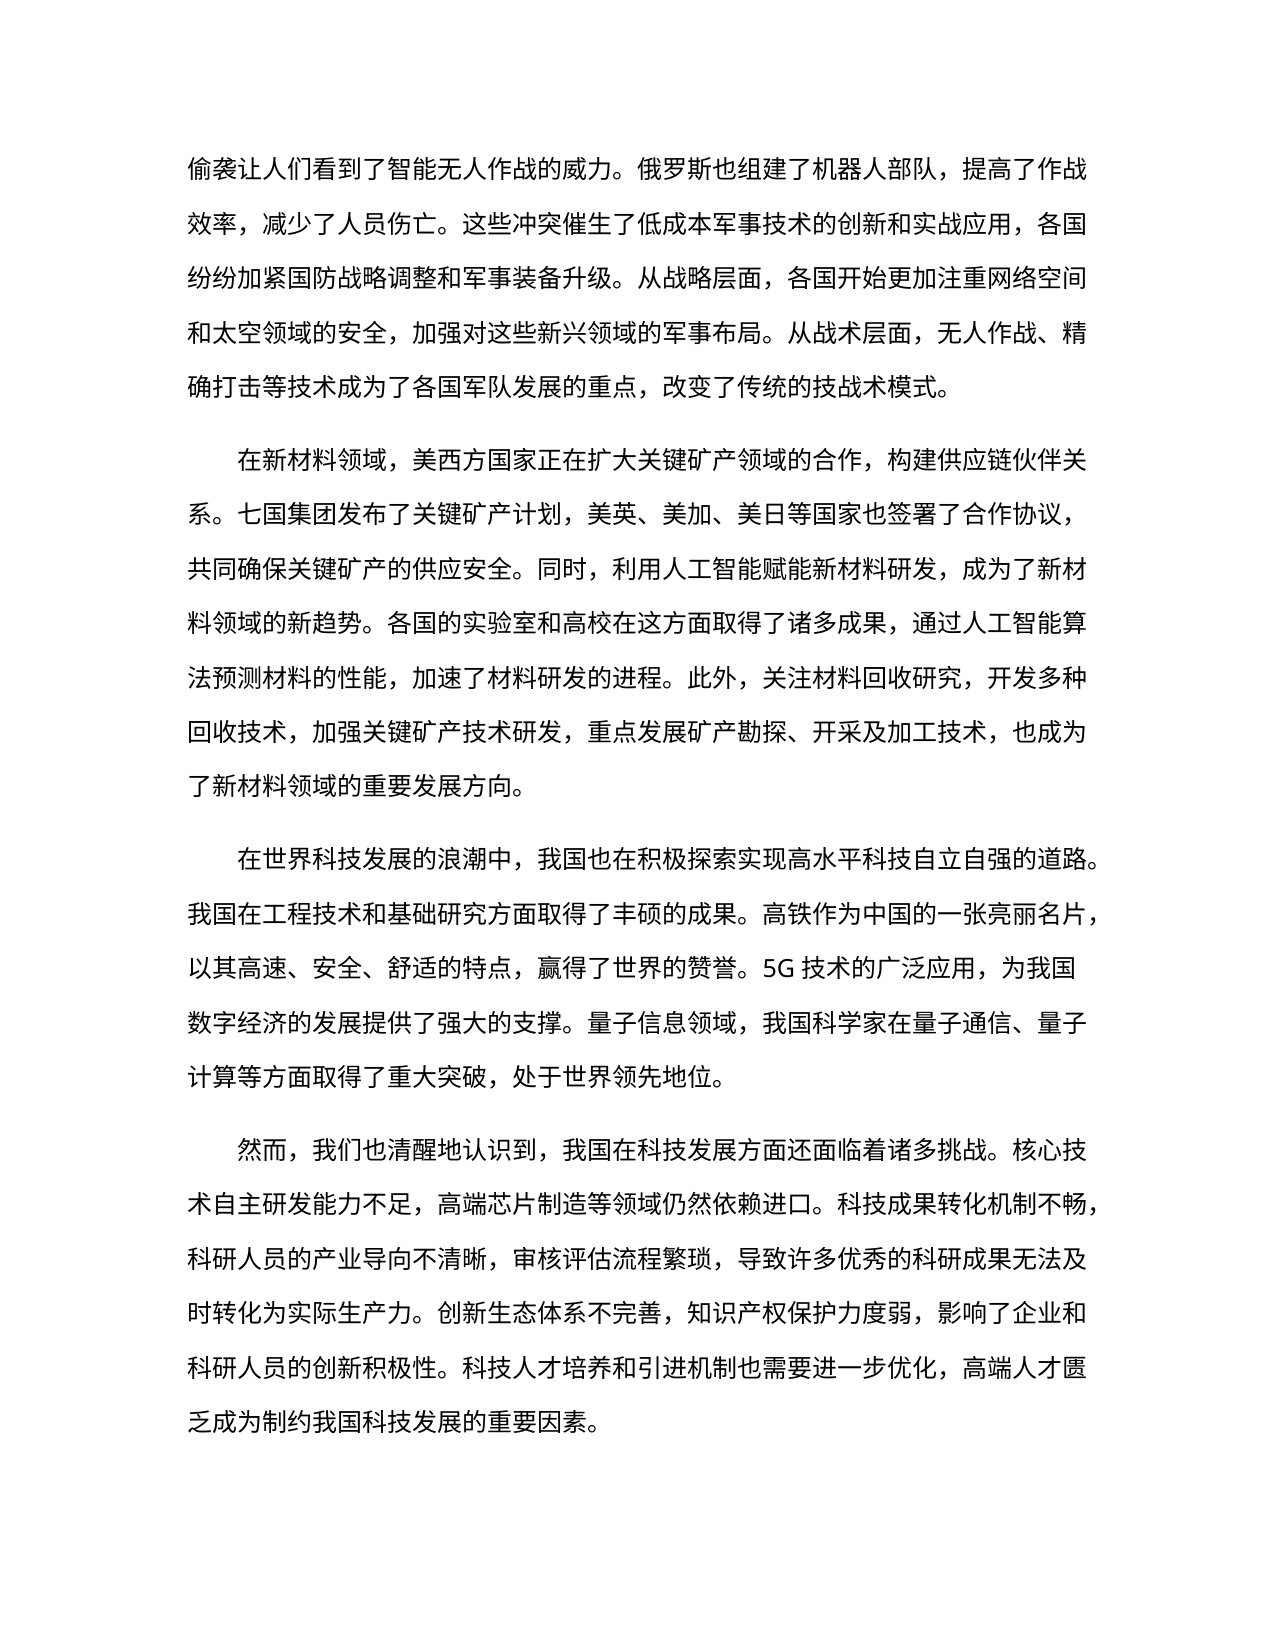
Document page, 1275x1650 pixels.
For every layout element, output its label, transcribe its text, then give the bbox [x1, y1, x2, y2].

text 在新材料领域，美西方国家正在扩大关键矿产领域的合作，构建供应链伙伴关系。七国集团发布了关键矿产计划，美英、美加、美日等国家也签署了合作协议，共同确保关键矿产的供应安全。同时，利用人工智能赋能新材料研发，成为了新材料领域的新趋势。各国的实验室和高校在这方面取得了诸多成果，通过人工智能算法预测材料的性能，加速了材料研发的进程。此外，关注材料回收研究，开发多种回收技术，加强关键矿产技术研发，重点发展矿产勘探、开采及加工技术，也成为了新材料领域的重要发展方向。 [187, 441, 1087, 803]
text 在世界科技发展的浪潮中，我国也在积极探索实现高水平科技自立自强的道路。我国在工程技术和基础研究方面取得了丰硕的成果。高铁作为中国的一张亮丽名片，以其高速、安全、舒适的特点，赢得了世界的赞誉。5G 技术的广泛应用，为我国数字经济的发展提供了强大的支撑。量子信息领域，我国科学家在量子通信、量子计算等方面取得了重大突破，处于世界领先地位。 [187, 840, 1087, 1094]
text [187, 150, 1087, 404]
text 然而，我们也清醒地认识到，我国在科技发展方面还面临着诸多挑战。核心技术自主研发能力不足，高端芯片制造等领域仍然依赖进口。科技成果转化机制不畅，科研人员的产业导向不清晰，审核评估流程繁琐，导致许多优秀的科研成果无法及时转化为实际生产力。创新生态体系不完善，知识产权保护力度弱，影响了企业和科研人员的创新积极性。科技人才培养和引进机制也需要进一步优化，高端人才匮乏成为制约我国科技发展的重要因素。 [187, 1131, 1087, 1439]
